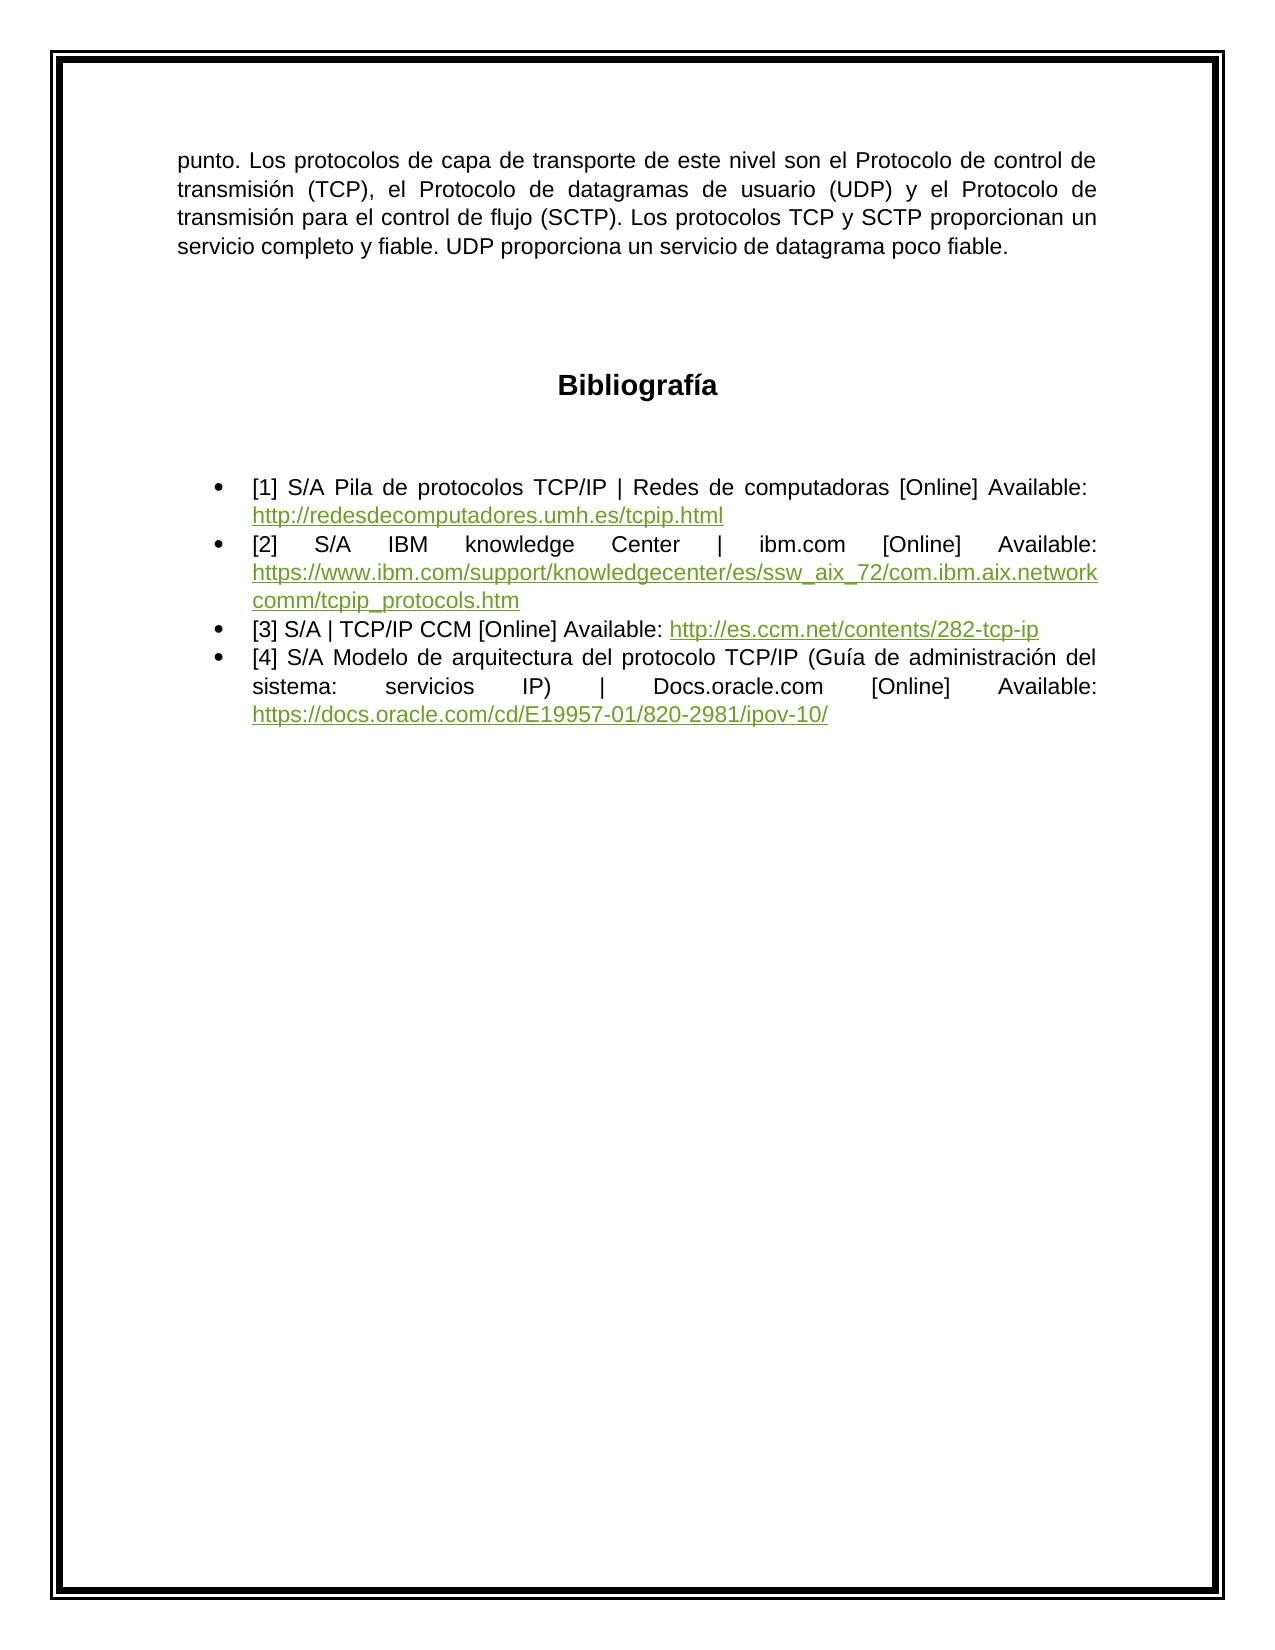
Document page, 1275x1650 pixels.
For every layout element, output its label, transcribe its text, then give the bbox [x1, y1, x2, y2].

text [177, 147, 1098, 259]
list [4] S/A Modelo de arquitectura del protocolo TCP/IP (Guía de administración del sistema: servicios IP) | Docs.oracle.com [Online] Available: https://docs.oracle.com/cd/E19957-01/820-2981/ipov-10/ [214, 644, 1098, 728]
text Bibliografía [177, 368, 1098, 402]
list [1] S/A Pila de protocolos TCP/IP | Redes de computadoras [Online] Available: http://redesdecomputadores.umh.es/tcpip.html [214, 474, 1098, 528]
list [2] S/A IBM knowledge Center | ibm.com [Online] Available: https://www.ibm.com/support/knowledgecenter/es/ssw_aix_72/com.ibm.aix.networkcomm/tcpip_protocols.htm [214, 531, 1098, 614]
list [3] S/A | TCP/IP CCM [Online] Available: http://es.ccm.net/contents/282-tcp-ip [214, 616, 1098, 642]
